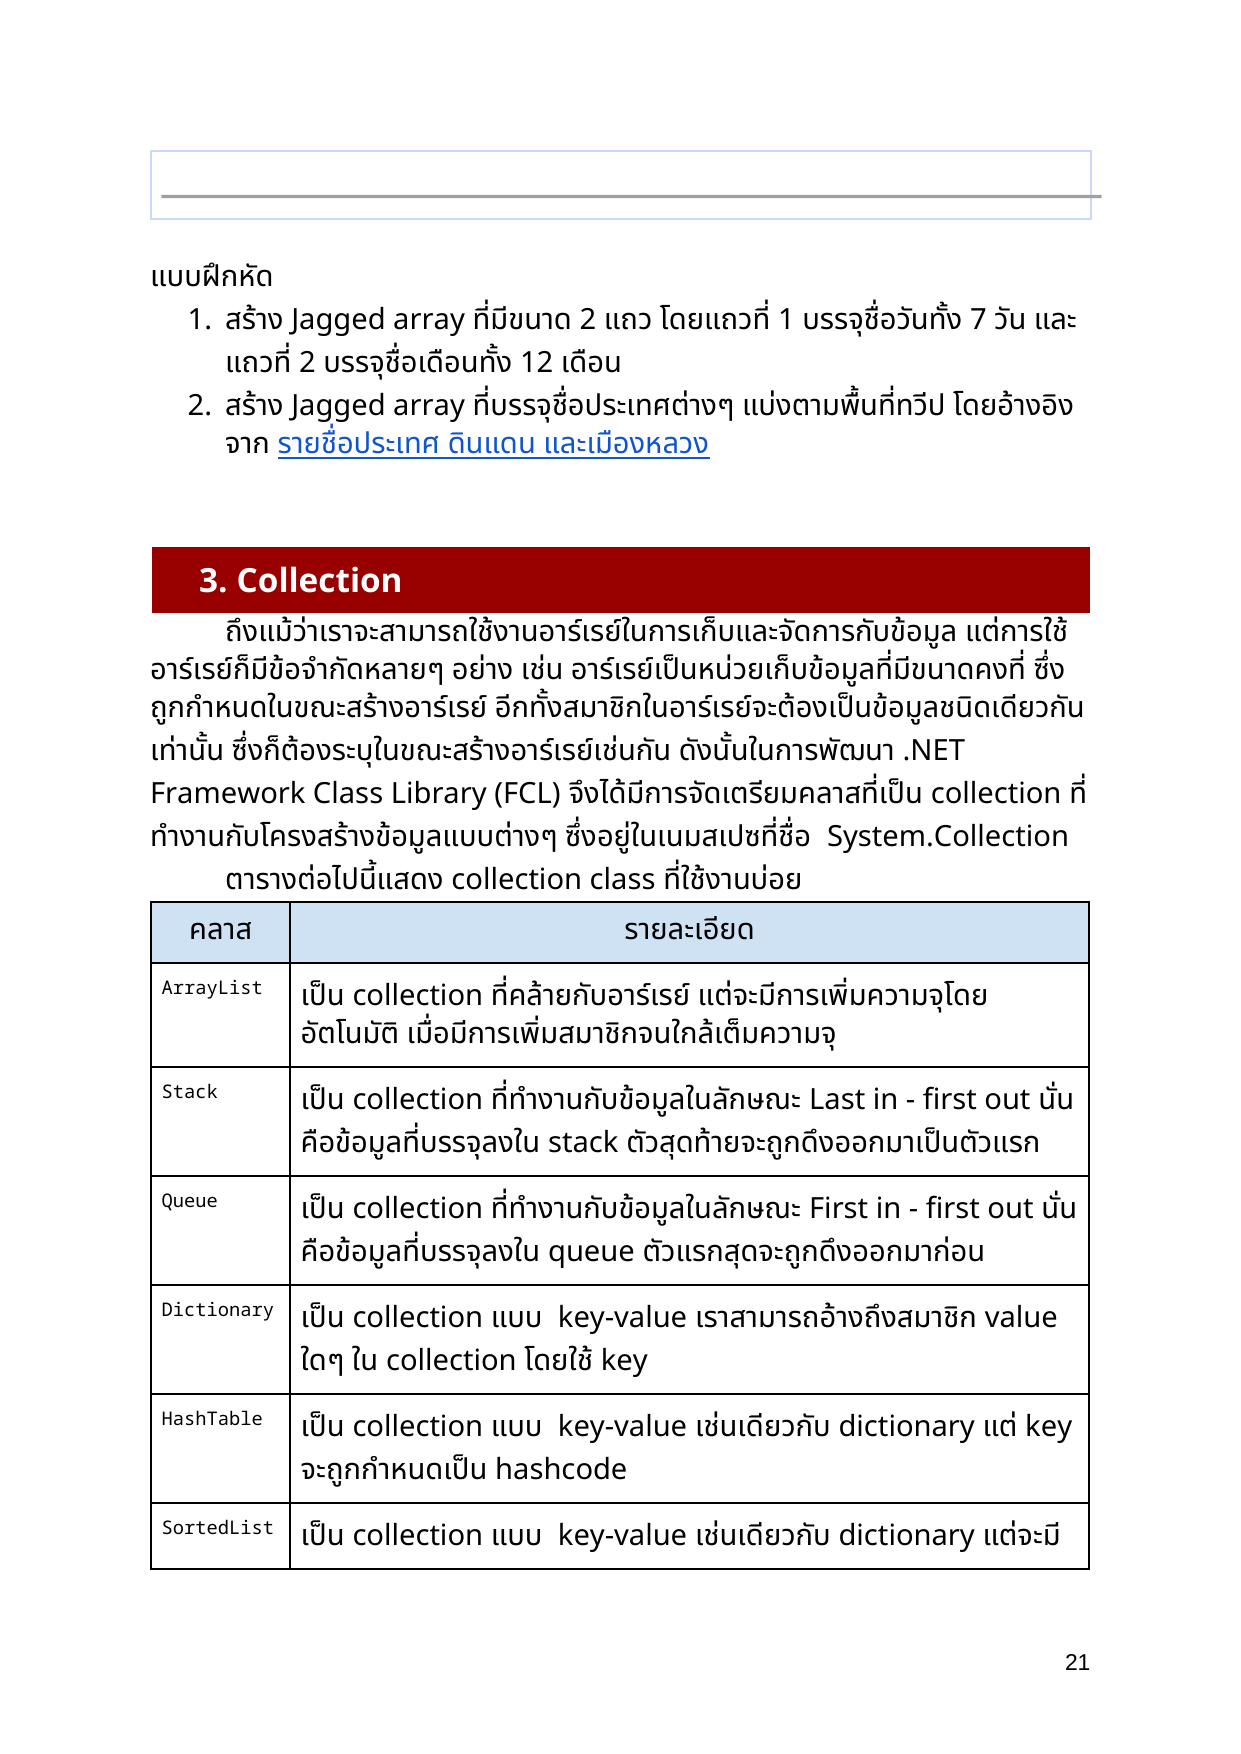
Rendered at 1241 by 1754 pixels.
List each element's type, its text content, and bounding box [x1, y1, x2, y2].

table_header รายละเอียด [291, 903, 1088, 962]
table_cell SortedList [152, 1504, 289, 1568]
table_header [152, 152, 1090, 218]
table_cell เป็น collection แบบ key-value เราสามารถอ้างถึงสมาชิก value ใดๆ ใน collection โดยใช้ key [291, 1286, 1088, 1393]
table_cell Queue [152, 1177, 289, 1284]
table_cell เป็น collection ที่ทำงานกับข้อมูลในลักษณะ Last in - first out นั่นคือข้อมูลที่บรรจุลงใน stack ตัวสุดท้ายจะถูกดึงออกมาเป็นตัวแรก [291, 1068, 1088, 1175]
table_header คลาส [152, 903, 289, 962]
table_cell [291, 1504, 1088, 1568]
text แบบฝึกหัด [150, 260, 1090, 298]
list สร้าง Jagged array ที่มีขนาด 2 แถว โดยแถวที่ 1 บรรจุชื่อวันทั้ง 7 วัน และแถวที่ 2 บรรจุชื่อเดือนทั้ง 12 เดือน [187, 298, 1090, 384]
text ตารางต่อไปนี้แสดง collection class ที่ใช้งานบ่อย [150, 858, 1090, 901]
text ถึงแม้ว่าเราจะสามารถใช้งานอาร์เรย์ในการเก็บและจัดการกับข้อมูล แต่การใช้อาร์เรย์ก็มีข้อจำกัดหลายๆ อย่าง เช่น อาร์เรย์เป็นหน่วยเก็บข้อมูลที่มีขนาดคงที่ ซึ่งถูกกำหนดในขณะสร้างอาร์เรย์ อีกทั้งสมาชิกในอาร์เรย์จะต้องเป็นข้อมูลชนิดเดียวกันเท่านั้น ซึ่งก็ต้องระบุในขณะสร้างอาร์เรย์เช่นกัน ดังนั้นในการพัฒนา .NET Framework Class Library (FCL) จึงได้มีการจัดเตรียมคลาสที่เป็น collection ที่ทำงานกับโครงสร้างข้อมูลแบบต่างๆ ซึ่งอยู่ในเนมสเปซที่ชื่อ System.Collection [150, 615, 1090, 858]
list สร้าง Jagged array ที่บรรจุชื่อประเทศต่างๆ แบ่งตามพื้นที่ทวีป โดยอ้างอิงจาก รายชื่อประเทศ ดินแดน และเมืองหลวง [187, 384, 1090, 465]
table_cell เป็น collection ที่ทำงานกับข้อมูลในลักษณะ First in - first out นั่นคือข้อมูลที่บรรจุลงใน queue ตัวแรกสุดจะถูกดึงออกมาก่อน [291, 1177, 1088, 1284]
table_cell HashTable [152, 1395, 289, 1502]
table_cell Dictionary [152, 1286, 289, 1393]
table_cell เป็น collection แบบ key-value เช่นเดียวกับ dictionary แต่ key จะถูกกำหนดเป็น hashcode [291, 1395, 1088, 1502]
table_cell Stack [152, 1068, 289, 1175]
table_cell ArrayList [152, 964, 289, 1066]
table_header Collection [152, 547, 1090, 613]
table_cell เป็น collection ที่คล้ายกับอาร์เรย์ แต่จะมีการเพิ่มความจุโดยอัตโนมัติ เมื่อมีการเพิ่มสมาชิกจนใกล้เต็มความจุ [291, 964, 1088, 1066]
